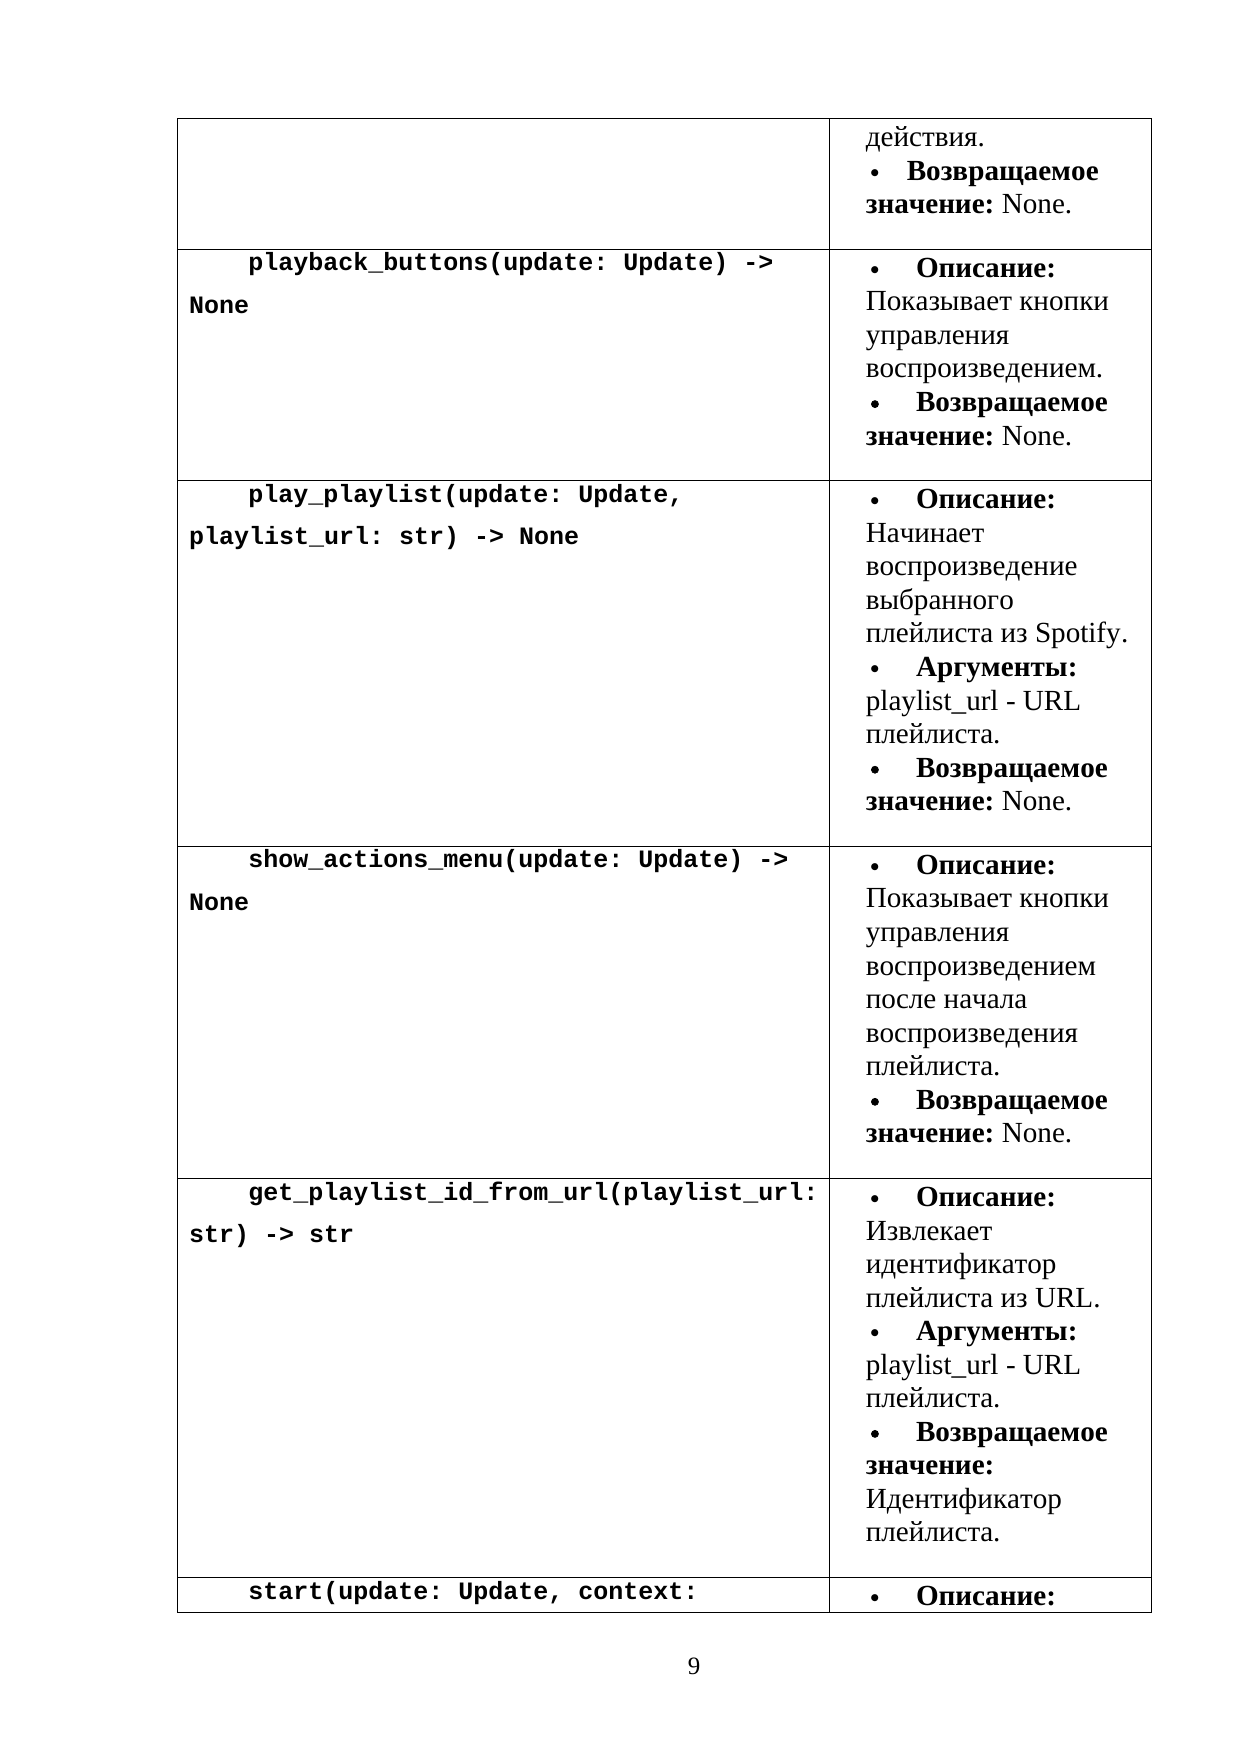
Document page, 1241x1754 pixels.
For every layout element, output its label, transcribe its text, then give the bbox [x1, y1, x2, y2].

table_cell Описание: Показывает кнопки управления воспроизведением. Возвращаемое значение: None. [830, 250, 1151, 480]
table_cell play_playlist(update: Update, playlist_url: str) -> None [178, 481, 829, 846]
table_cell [830, 119, 1151, 249]
table_cell show_actions_menu(update: Update) -> None [178, 847, 829, 1178]
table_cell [178, 1578, 829, 1612]
table_cell Описание: Извлекает идентификатор плейлиста из URL. Аргументы: playlist_url - URL плейлиста. Возвращаемое значение: Идентификатор плейлиста. [830, 1179, 1151, 1577]
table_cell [830, 1578, 1151, 1612]
table_cell Описание: Показывает кнопки управления воспроизведением после начала воспроизведения плейлиста. Возвращаемое значение: None. [830, 847, 1151, 1178]
table_cell playback_buttons(update: Update) -> None [178, 250, 829, 480]
table_cell get_playlist_id_from_url(playlist_url: str) -> str [178, 1179, 829, 1577]
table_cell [178, 119, 829, 249]
table_cell Описание: Начинает воспроизведение выбранного плейлиста из Spotify. Аргументы: playlist_url - URL плейлиста. Возвращаемое значение: None. [830, 481, 1151, 846]
